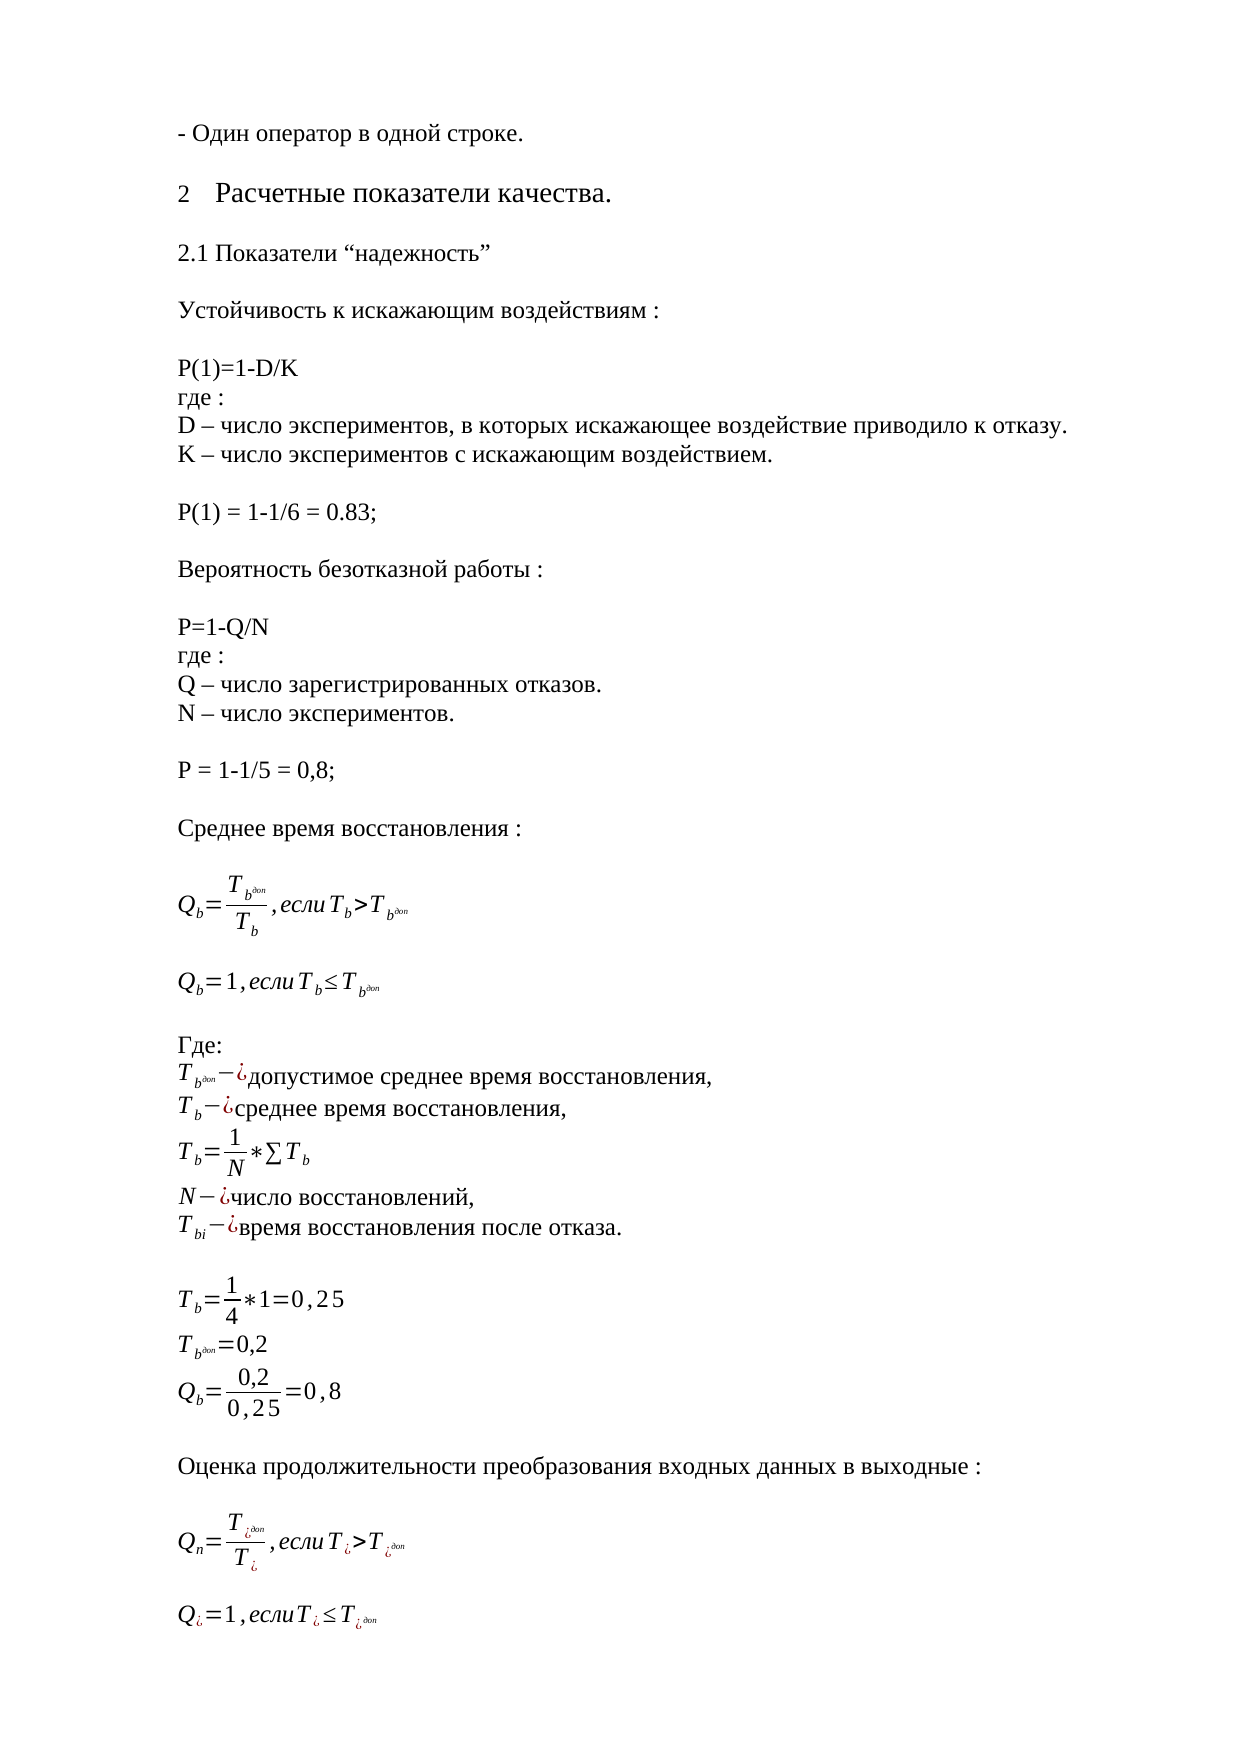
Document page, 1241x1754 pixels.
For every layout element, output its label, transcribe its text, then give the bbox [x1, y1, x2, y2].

text P = 1-1/5 = 0,8; [177, 755, 1152, 784]
text Среднее время восстановления : [177, 813, 1152, 842]
text P(1) = 1-1/6 = 0.83; [177, 497, 1152, 525]
text время восстановления после отказа. [177, 1211, 1152, 1242]
text где : [177, 382, 1152, 410]
text P(1)=1-D/K [177, 353, 1152, 382]
text K – число экспериментов с искажающим воздействием. [177, 439, 1152, 468]
text P=1-Q/N [177, 612, 1152, 640]
text Где: [177, 1030, 1152, 1059]
text Устойчивость к искажающим воздействиям : [177, 295, 1152, 324]
text N – число экспериментов. [177, 698, 1152, 727]
text Q – число зарегистрированных отказов. [177, 669, 1152, 698]
text где : [177, 640, 1152, 669]
text Вероятность безотказной работы : [177, 554, 1152, 583]
text Оценка продолжительности преобразования входных данных в выходные : [177, 1451, 1152, 1480]
text D – число экспериментов, в которых искажающее воздействие приводило к отказу. [177, 410, 1152, 439]
list Показатели “надежность” [177, 238, 1152, 267]
list Расчетные показатели качества. [177, 176, 1152, 209]
text - Один оператор в одной строке. [177, 118, 1152, 147]
text число восстановлений, [177, 1182, 1152, 1211]
text допустимое среднее время восстановления, [177, 1059, 1152, 1092]
text среднее время восстановления, [177, 1092, 1152, 1123]
